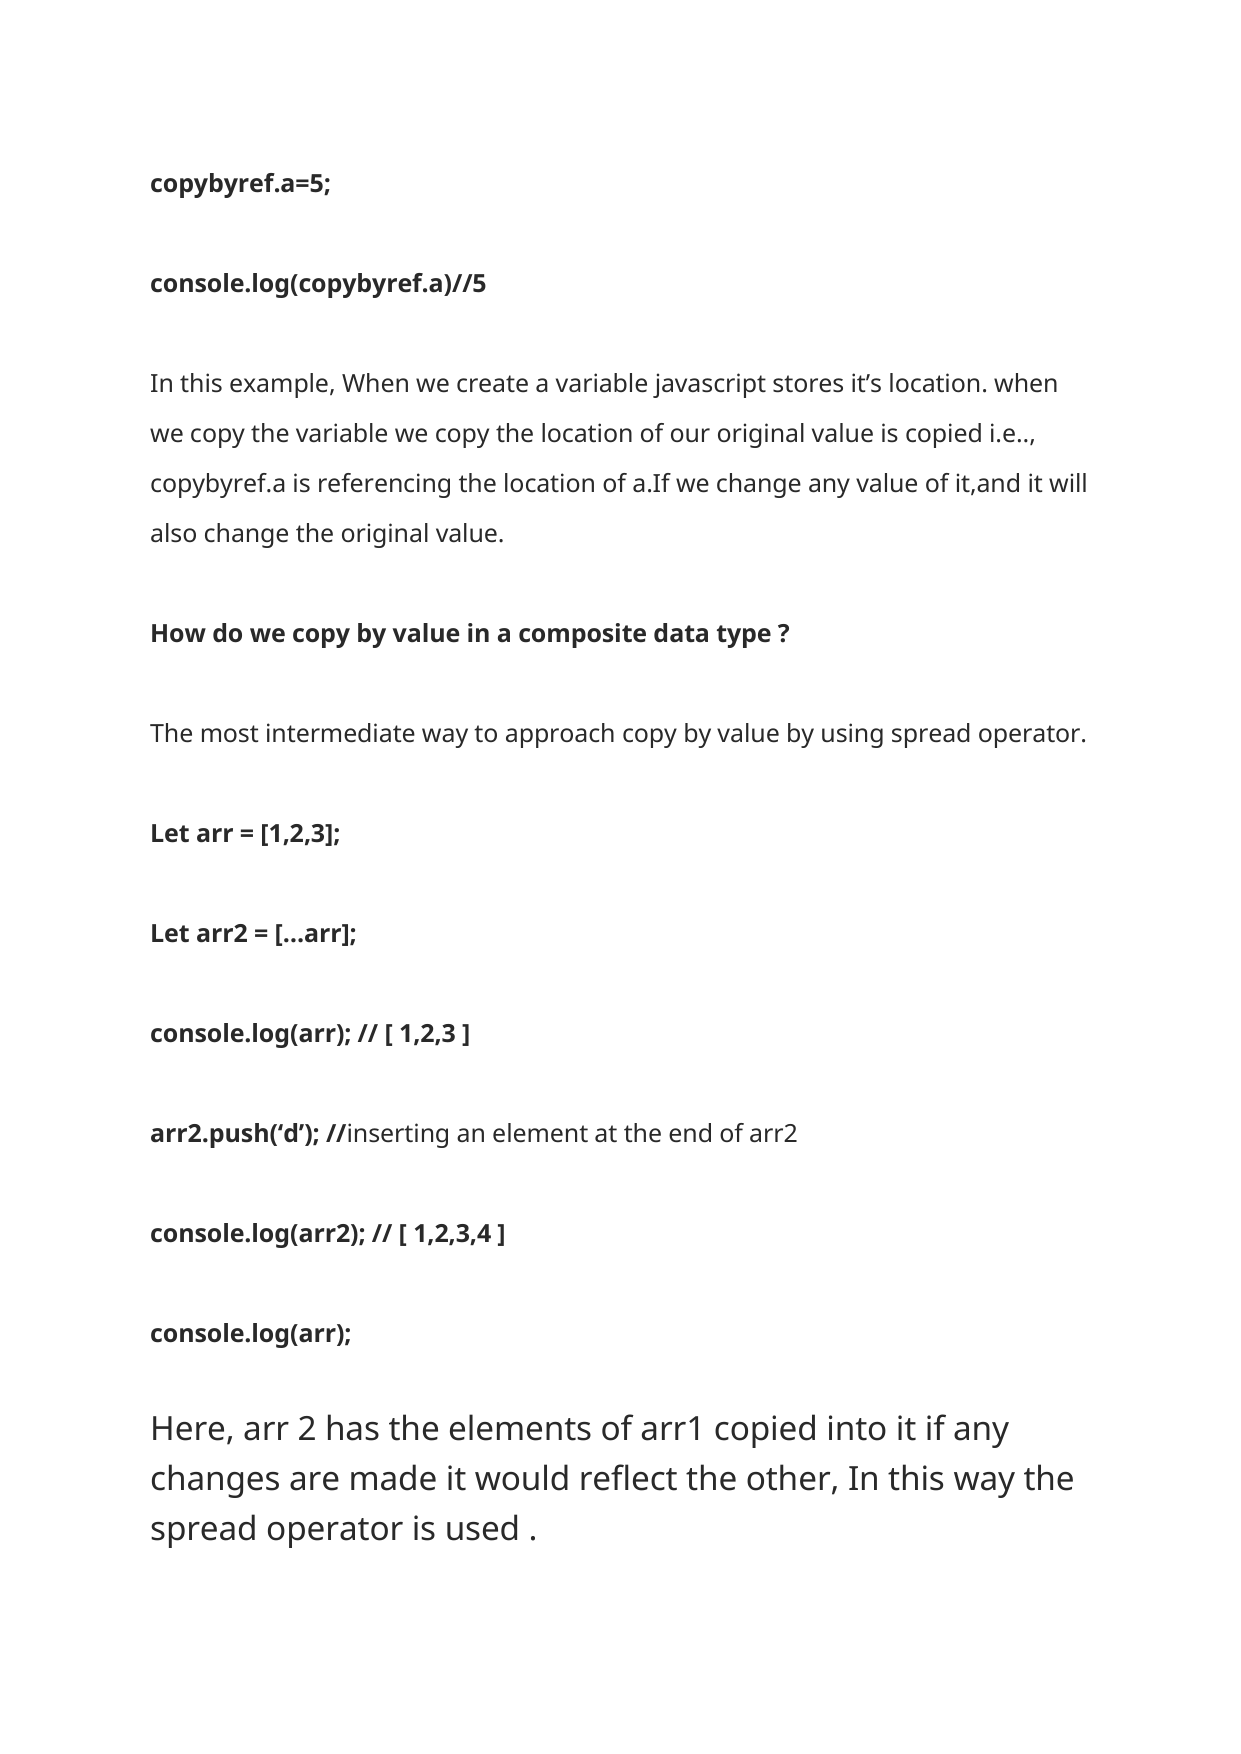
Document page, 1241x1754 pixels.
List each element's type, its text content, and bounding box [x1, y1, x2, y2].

text The most intermediate way to approach copy by value by using spread operator. [150, 700, 1090, 750]
text arr2.push(‘d’); //inserting an element at the end of arr2 [150, 1100, 1090, 1150]
text Let arr = [1,2,3]; [150, 800, 1090, 850]
text copybyref.a=5; [150, 150, 1090, 200]
text Here, arr 2 has the elements of arr1 copied into it if any changes are made it would reflect the other, In this way the spread operator is used . [150, 1400, 1090, 1550]
text How do we copy by value in a composite data type ? [150, 600, 1090, 650]
text In this example, When we create a variable javascript stores it’s location. when we copy the variable we copy the location of our original value is copied i.e.., copybyref.a is referencing the location of a.If we change any value of it,and it will also change the original value. [150, 350, 1090, 550]
text Let arr2 = […arr]; [150, 900, 1090, 950]
text console.log(copybyref.a)//5 [150, 250, 1090, 300]
text console.log(arr); [150, 1300, 1090, 1350]
text console.log(arr); // [ 1,2,3 ] [150, 1000, 1090, 1050]
text console.log(arr2); // [ 1,2,3,4 ] [150, 1200, 1090, 1250]
